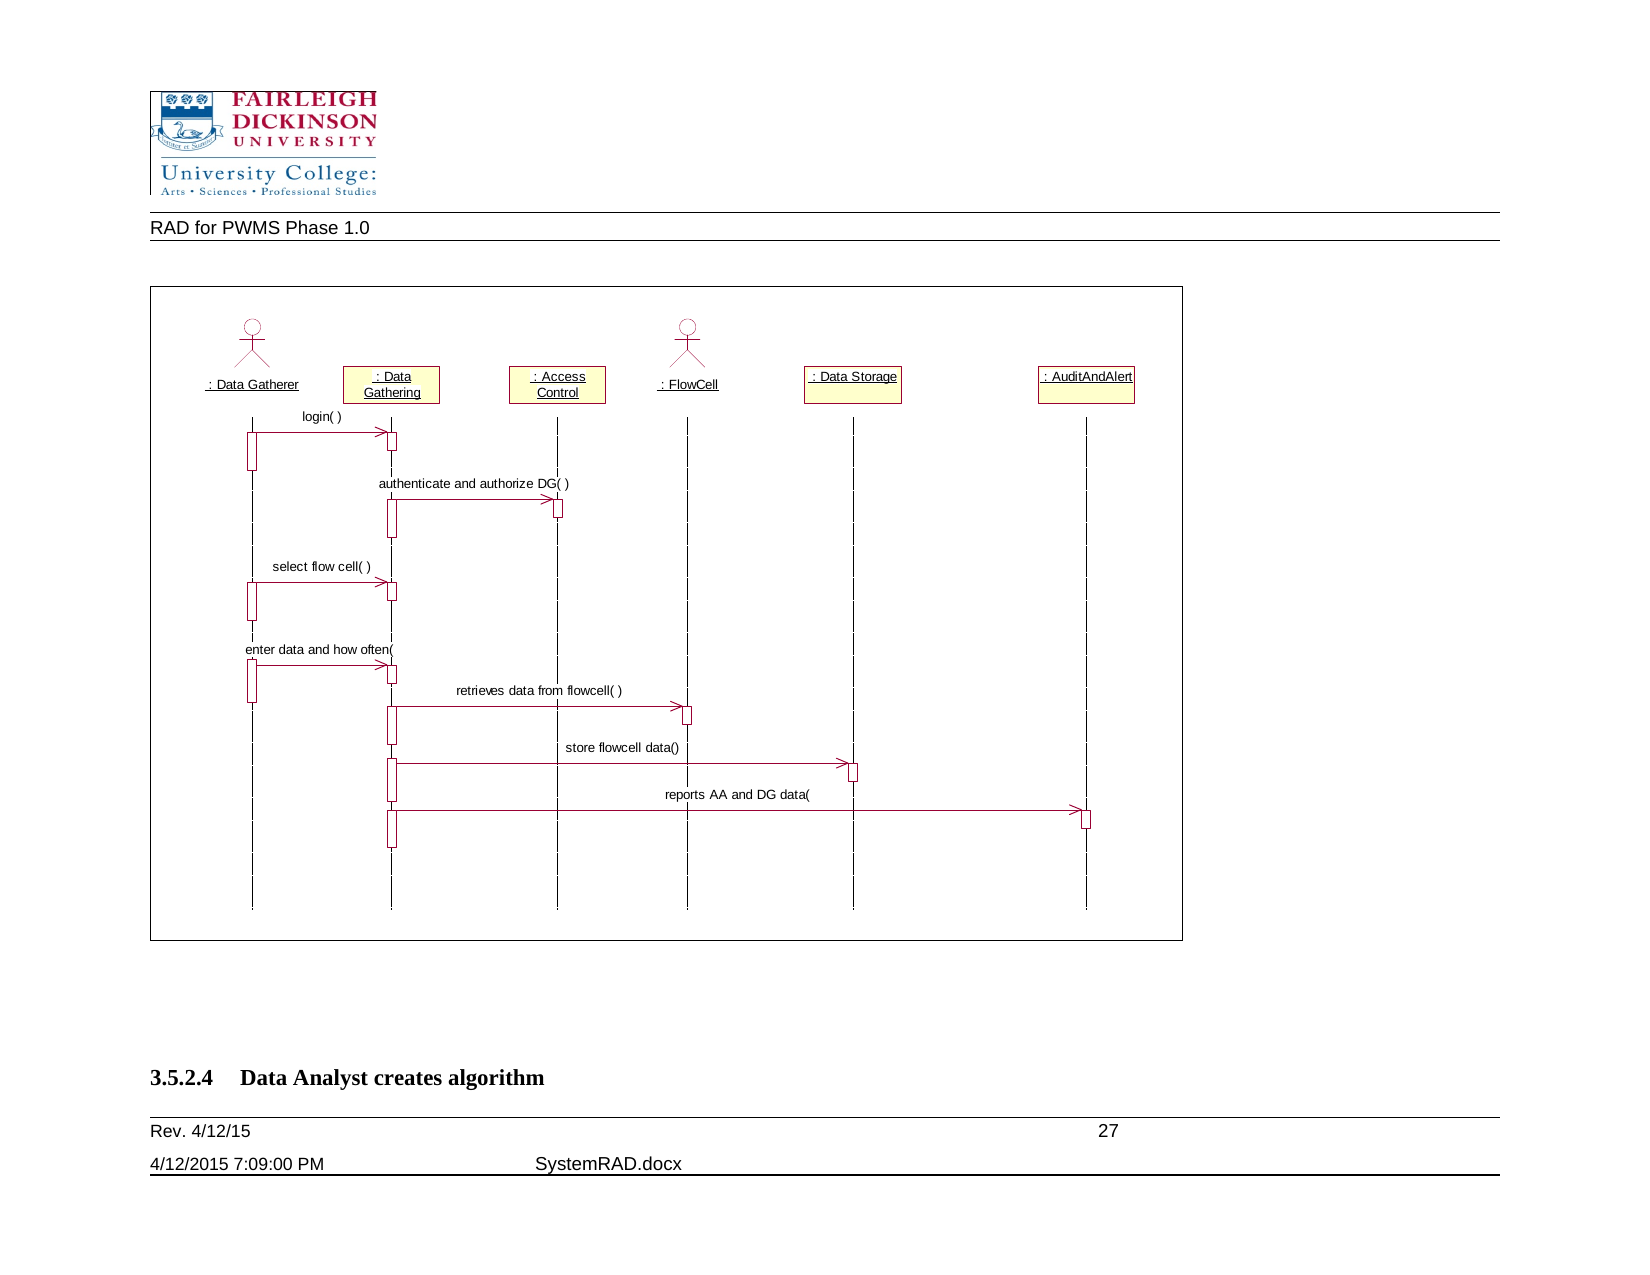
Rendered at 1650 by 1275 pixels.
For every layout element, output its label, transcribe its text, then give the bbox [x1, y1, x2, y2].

picture [150, 91, 377, 195]
subtitle Data Analyst creates algorithm [150, 1064, 1500, 1090]
